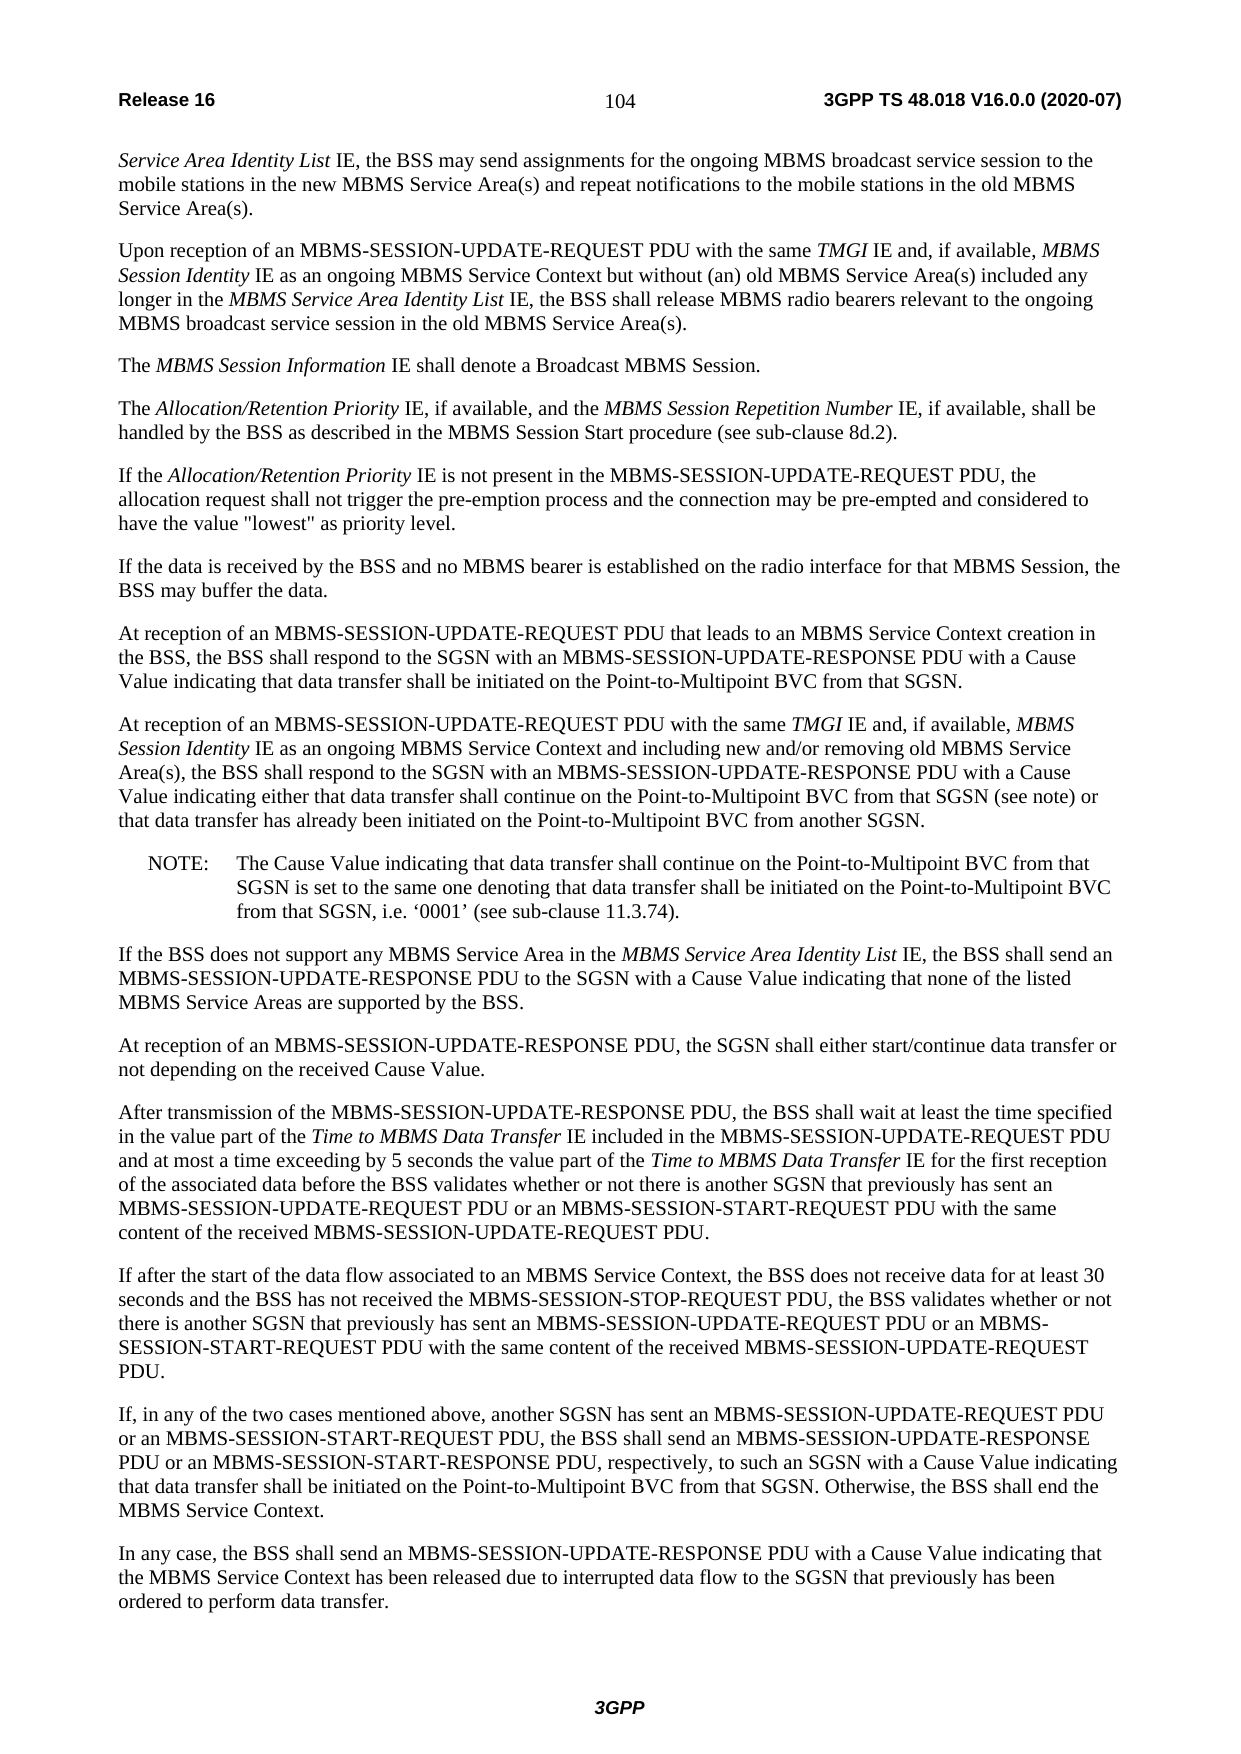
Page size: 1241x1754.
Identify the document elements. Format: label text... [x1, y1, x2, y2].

text In any case, the BSS shall send an MBMS-SESSION-UPDATE-RESPONSE PDU with a Cause Value indicating that the MBMS Service Context has been released due to interrupted data flow to the SGSN that previously has been ordered to perform data transfer. [118, 1541, 1122, 1613]
text If the data is received by the BSS and no MBMS bearer is established on the radio interface for that MBMS Session, the BSS may buffer the data. [118, 554, 1122, 602]
text NOTE: The Cause Value indicating that data transfer shall continue on the Point-to-Multipoint BVC from that SGSN is set to the same one denoting that data transfer shall be initiated on the Point-to-Multipoint BVC from that SGSN, i.e. ‘0001’ (see sub-clause 11.3.74). [148, 851, 1122, 923]
text The MBMS Session Information IE shall denote a Broadcast MBMS Session. [118, 353, 1122, 377]
text The Allocation/Retention Priority IE, if available, and the MBMS Session Repetition Number IE, if available, shall be handled by the BSS as described in the MBMS Session Start procedure (see sub-clause 8d.2). [118, 396, 1122, 444]
text If the Allocation/Retention Priority IE is not present in the MBMS-SESSION-UPDATE-REQUEST PDU, the allocation request shall not trigger the pre-emption process and the connection may be pre-empted and considered to have the value "lowest" as priority level. [118, 463, 1122, 535]
text If after the start of the data flow associated to an MBMS Service Context, the BSS does not receive data for at least 30 seconds and the BSS has not received the MBMS-SESSION-STOP-REQUEST PDU, the BSS validates whether or not there is another SGSN that previously has sent an MBMS-SESSION-UPDATE-REQUEST PDU or an MBMS-SESSION-START-REQUEST PDU with the same content of the received MBMS-SESSION-UPDATE-REQUEST PDU. [118, 1263, 1122, 1383]
text At reception of an MBMS-SESSION-UPDATE-RESPONSE PDU, the SGSN shall either start/continue data transfer or not depending on the received Cause Value. [118, 1033, 1122, 1081]
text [118, 147, 1122, 220]
text At reception of an MBMS-SESSION-UPDATE-REQUEST PDU that leads to an MBMS Service Context creation in the BSS, the BSS shall respond to the SGSN with an MBMS-SESSION-UPDATE-RESPONSE PDU with a Cause Value indicating that data transfer shall be initiated on the Point-to-Multipoint BVC from that SGSN. [118, 621, 1122, 693]
text If the BSS does not support any MBMS Service Area in the MBMS Service Area Identity List IE, the BSS shall send an MBMS-SESSION-UPDATE-RESPONSE PDU to the SGSN with a Cause Value indicating that none of the listed MBMS Service Areas are supported by the BSS. [118, 942, 1122, 1014]
text At reception of an MBMS-SESSION-UPDATE-REQUEST PDU with the same TMGI IE and, if available, MBMS Session Identity IE as an ongoing MBMS Service Context and including new and/or removing old MBMS Service Area(s), the BSS shall respond to the SGSN with an MBMS-SESSION-UPDATE-RESPONSE PDU with a Cause Value indicating either that data transfer shall continue on the Point-to-Multipoint BVC from that SGSN (see note) or that data transfer has already been initiated on the Point-to-Multipoint BVC from another SGSN. [118, 712, 1122, 832]
text If, in any of the two cases mentioned above, another SGSN has sent an MBMS-SESSION-UPDATE-REQUEST PDU or an MBMS-SESSION-START-REQUEST PDU, the BSS shall send an MBMS-SESSION-UPDATE-RESPONSE PDU or an MBMS-SESSION-START-RESPONSE PDU, respectively, to such an SGSN with a Cause Value indicating that data transfer shall be initiated on the Point-to-Multipoint BVC from that SGSN. Otherwise, the BSS shall end the MBMS Service Context. [118, 1402, 1122, 1522]
text Upon reception of an MBMS-SESSION-UPDATE-REQUEST PDU with the same TMGI IE and, if available, MBMS Session Identity IE as an ongoing MBMS Service Context but without (an) old MBMS Service Area(s) included any longer in the MBMS Service Area Identity List IE, the BSS shall release MBMS radio bearers relevant to the ongoing MBMS broadcast service session in the old MBMS Service Area(s). [118, 238, 1122, 335]
text After transmission of the MBMS-SESSION-UPDATE-RESPONSE PDU, the BSS shall wait at least the time specified in the value part of the Time to MBMS Data Transfer IE included in the MBMS-SESSION-UPDATE-REQUEST PDU and at most a time exceeding by 5 seconds the value part of the Time to MBMS Data Transfer IE for the first reception of the associated data before the BSS validates whether or not there is another SGSN that previously has sent an MBMS-SESSION-UPDATE-REQUEST PDU or an MBMS-SESSION-START-REQUEST PDU with the same content of the received MBMS-SESSION-UPDATE-REQUEST PDU. [118, 1100, 1122, 1244]
